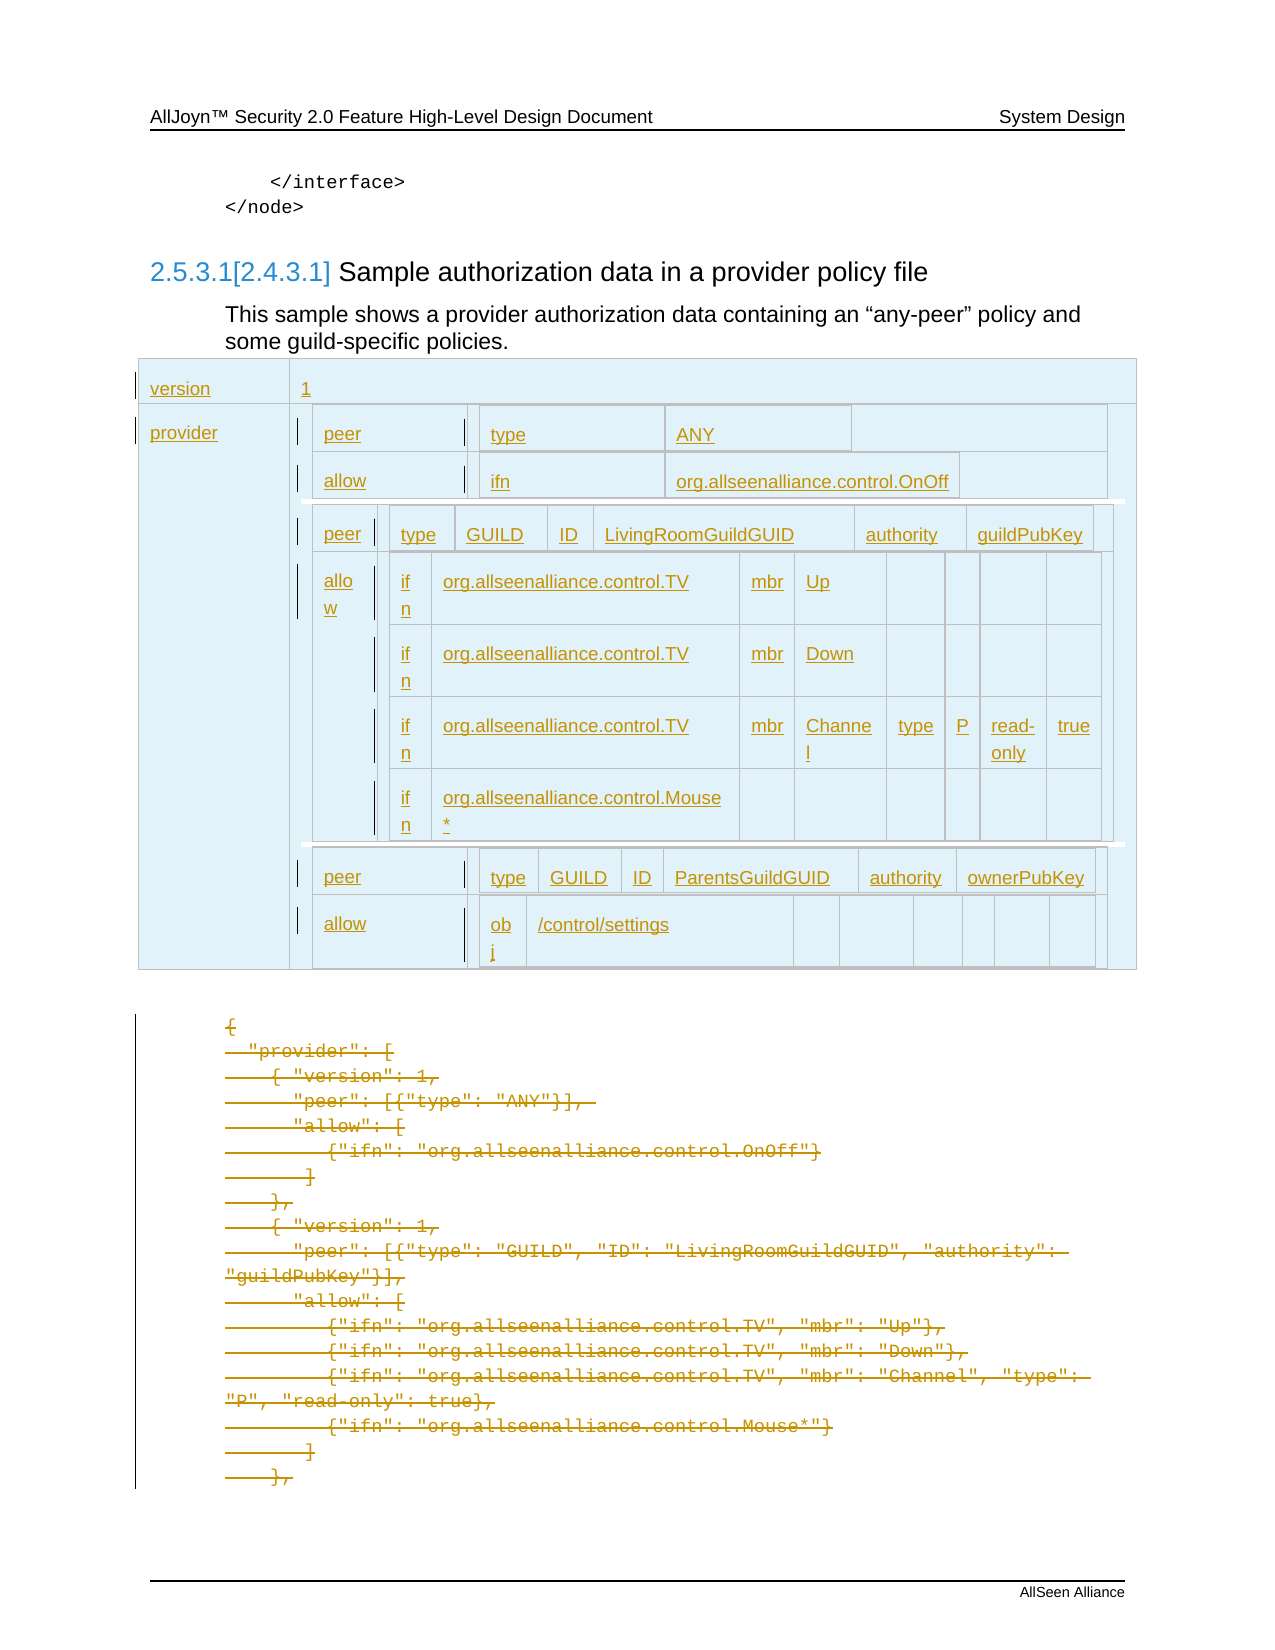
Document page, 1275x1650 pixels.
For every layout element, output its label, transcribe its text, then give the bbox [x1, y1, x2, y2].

subtitle Sample authorization data in a provider policy file [150, 256, 1125, 287]
text </interface> [225, 169, 1125, 194]
text This sample shows a provider authorization data containing an “any-peer” policy and some guild-specific policies. [225, 300, 1125, 354]
text </node> [225, 194, 1125, 219]
